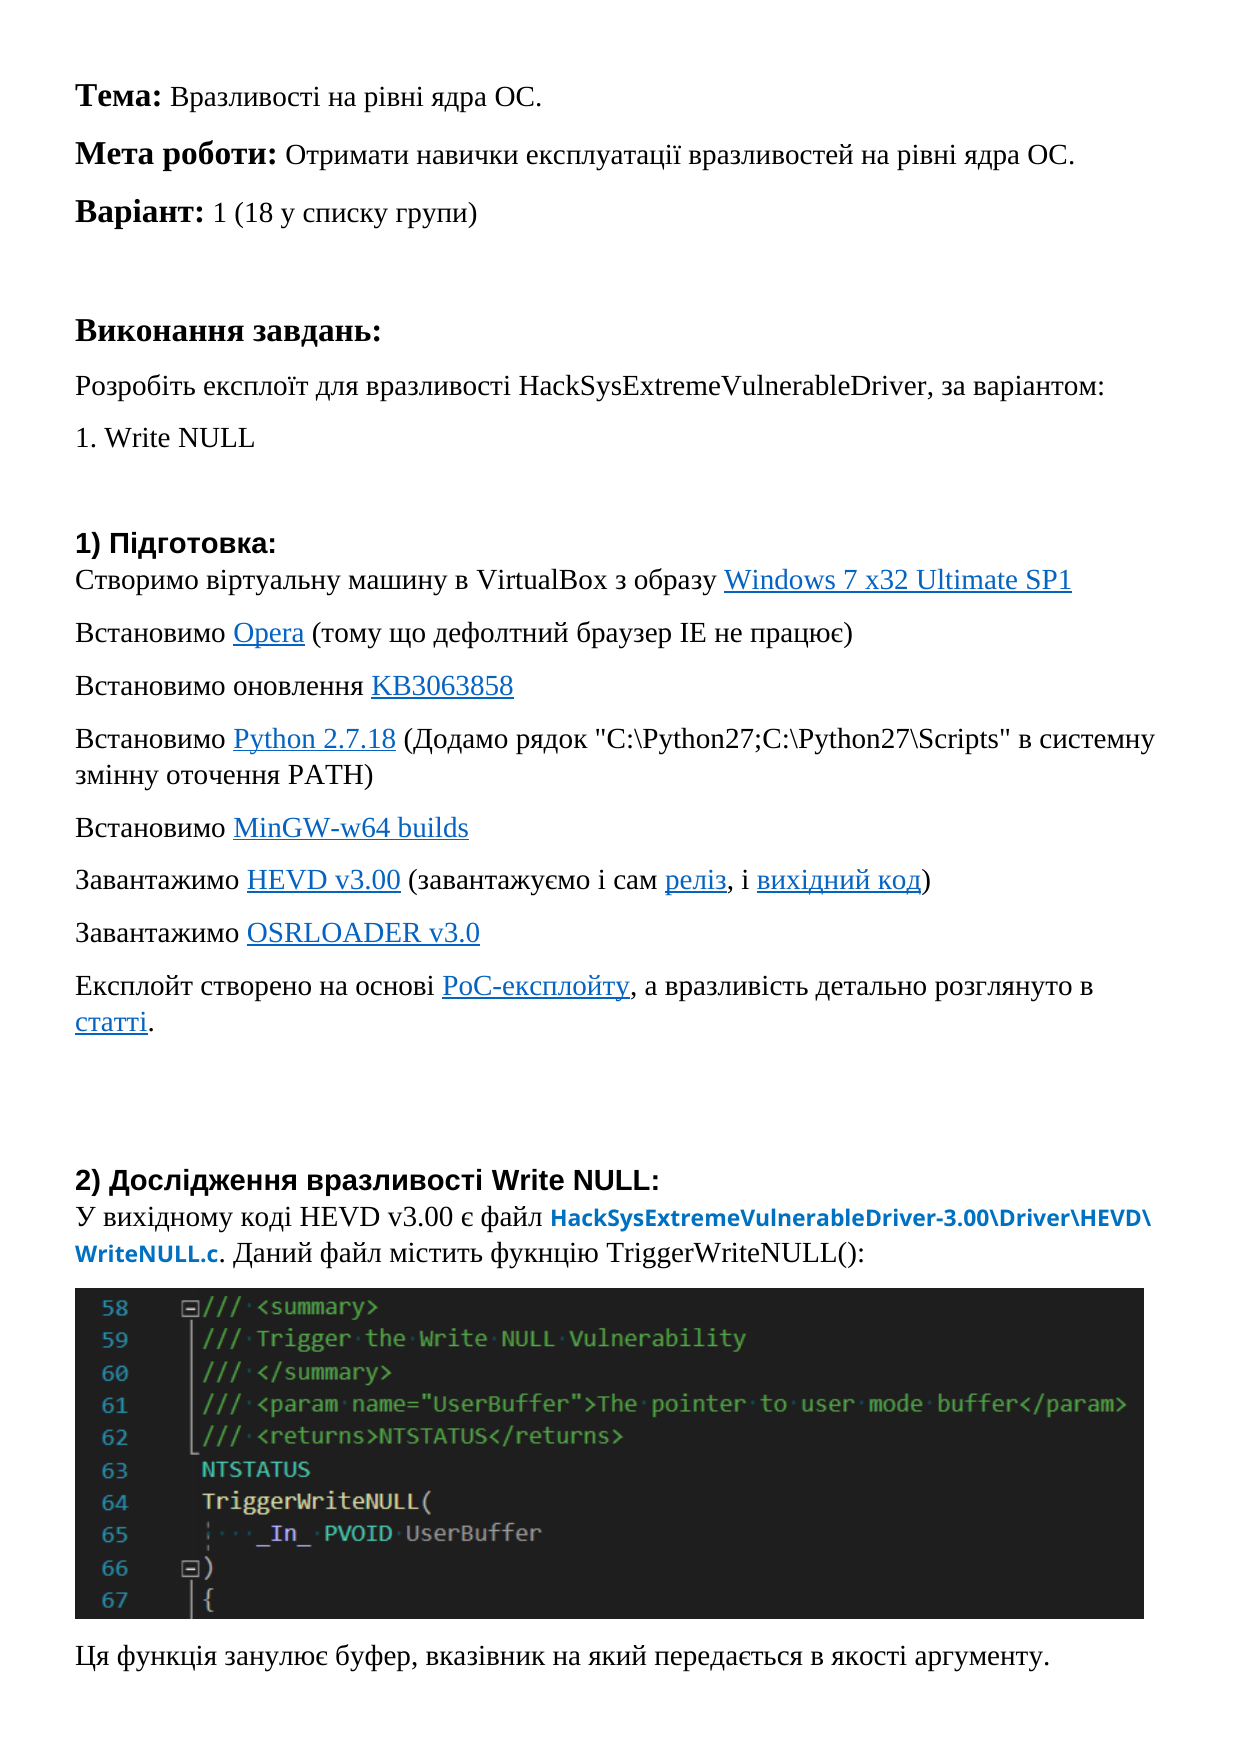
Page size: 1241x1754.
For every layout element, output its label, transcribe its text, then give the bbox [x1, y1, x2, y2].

text Мета роботи: Отримати навички експлуатацiї вразливостей на рiвнi ядра ОС. [75, 133, 1165, 171]
subtitle 1) Підготовка: [75, 526, 1165, 560]
text Встановимо MinGW-w64 builds [75, 810, 1165, 843]
text Варіант: 1 (18 у списку групи) [75, 191, 1165, 229]
text Встановимо Opera (тому що дефолтний браузер IE не працює) [75, 615, 1165, 649]
text 1. Write NULL [75, 421, 1165, 454]
picture [75, 1288, 1144, 1619]
text Завантажимо OSRLOADER v3.0 [75, 915, 1165, 949]
text Завантажимо HEVD v3.00 (завантажуємо і сам реліз, і вихідний код) [75, 862, 1165, 896]
text Встановимо Python 2.7.18 (Додамо рядок "C:\Python27;C:\Python27\Scripts" в системну змінну оточення PATH) [75, 721, 1165, 790]
text У вихідному коді HEVD v3.00 є файл HackSysExtremeVulnerableDriver-3.00\Driver\HEVD\WriteNULL.c. Даний файл містить фукнцію TriggerWriteNULL(): [75, 1199, 1165, 1269]
subtitle 2) Дослідження вразливості Write NULL: [75, 1163, 1165, 1196]
text Встановимо оновлення KB3063858 [75, 668, 1165, 701]
text Експлойт створено на основі PoC-експлойту, а вразливість детально розглянуто в статті. [75, 968, 1165, 1038]
subtitle Виконання завдань: [75, 310, 1165, 348]
text Розробiть експлоїт для вразливостi HackSysExtremeVulnerableDriver, за варiантом: [75, 368, 1165, 401]
text Тема: Вразливостi на рiвнi ядра ОС. [75, 75, 1165, 113]
text Ця функція занулює буфер, вказівник на який передається в якості аргументу. [75, 1638, 1165, 1671]
text Створимо віртуальну машину в VirtualBox з образу Windows 7 x32 Ultimate SP1 [75, 562, 1165, 596]
